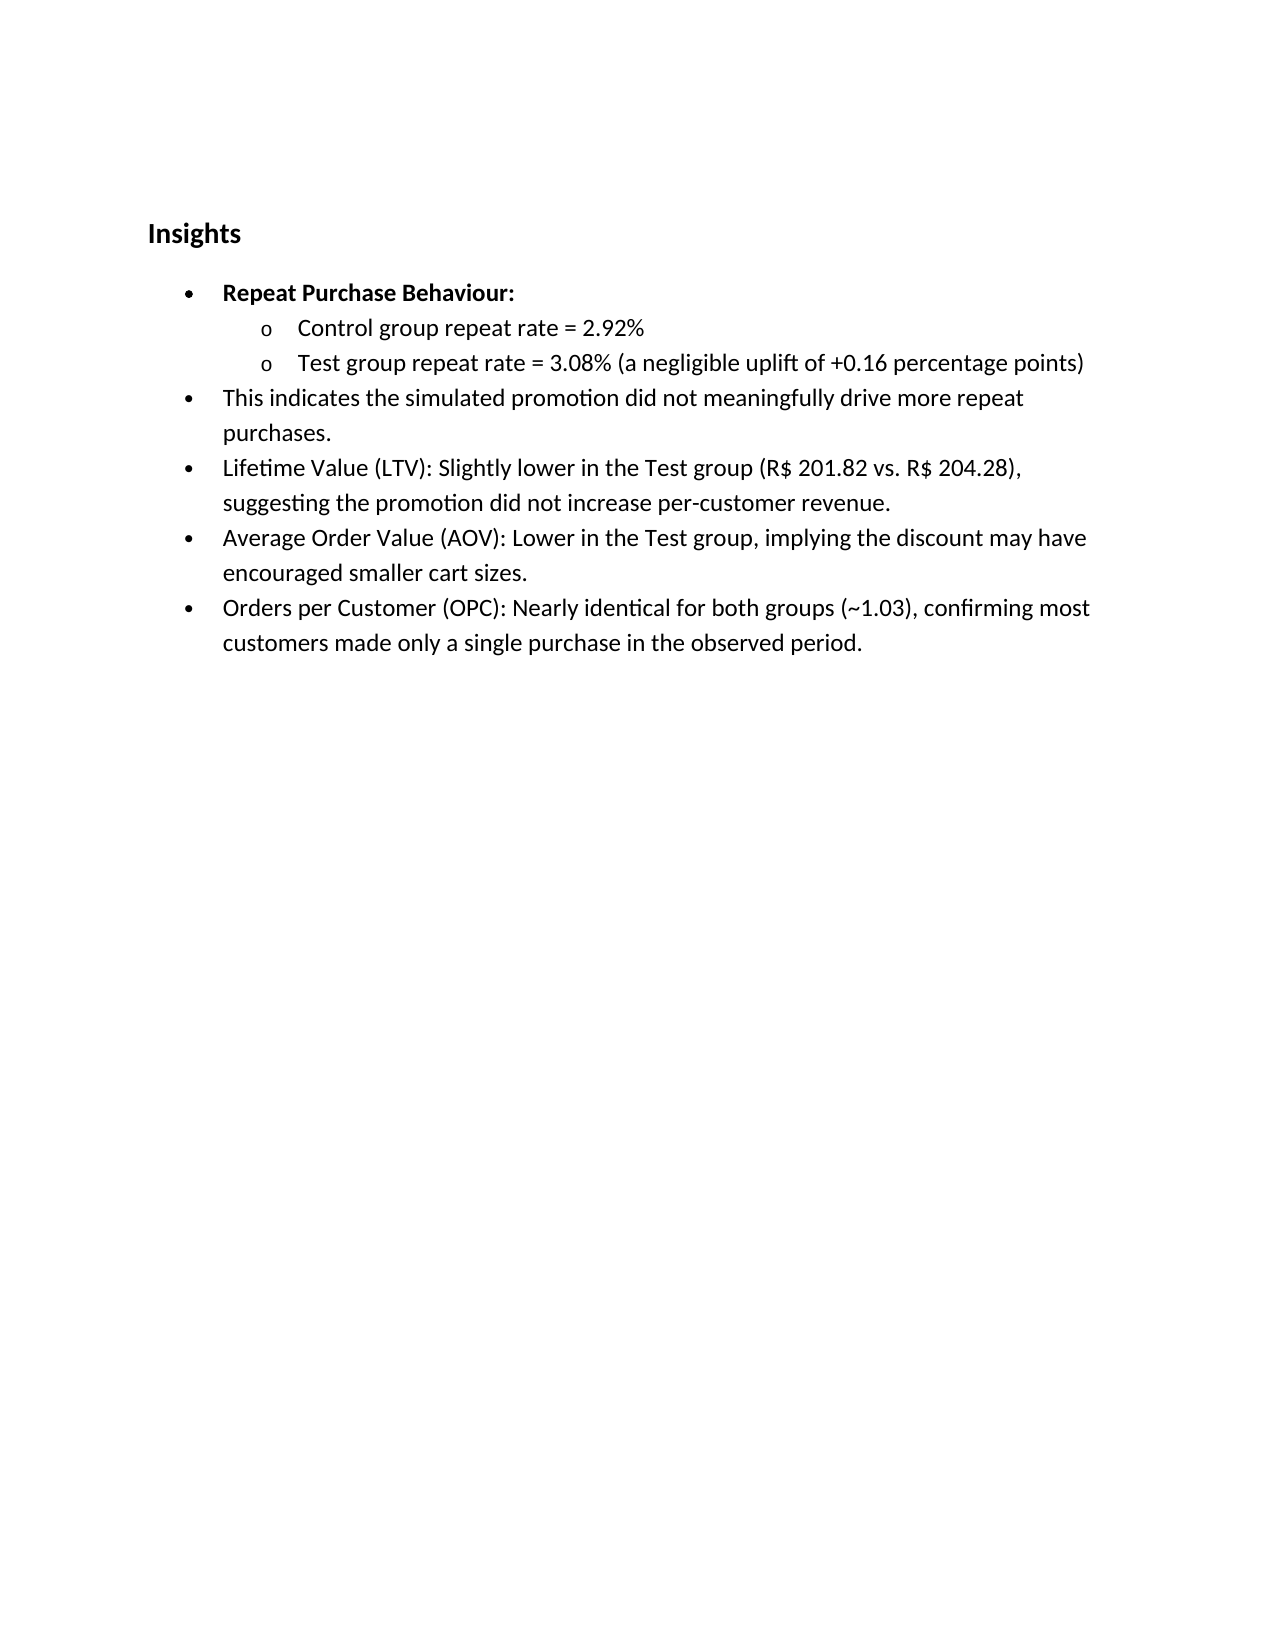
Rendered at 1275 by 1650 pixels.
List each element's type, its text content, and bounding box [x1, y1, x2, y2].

list This indicates the simulated promotion did not meaningfully drive more repeat purchases. [185, 382, 1127, 448]
list Test group repeat rate = 3.08% (a negligible uplift of +0.16 percentage points) [260, 347, 1127, 378]
list Lifetime Value (LTV): Slightly lower in the Test group (R$ 201.82 vs. R$ 204.28), suggesting the promotion did not increase per-customer revenue. [185, 452, 1127, 518]
text Insights [148, 215, 1127, 251]
list Orders per Customer (OPC): Nearly identical for both groups (~1.03), confirming most customers made only a single purchase in the observed period. [185, 592, 1127, 658]
list Average Order Value (AOV): Lower in the Test group, implying the discount may have encouraged smaller cart sizes. [185, 522, 1127, 588]
list Control group repeat rate = 2.92% [260, 312, 1127, 343]
list Repeat Purchase Behaviour: [185, 277, 1127, 308]
